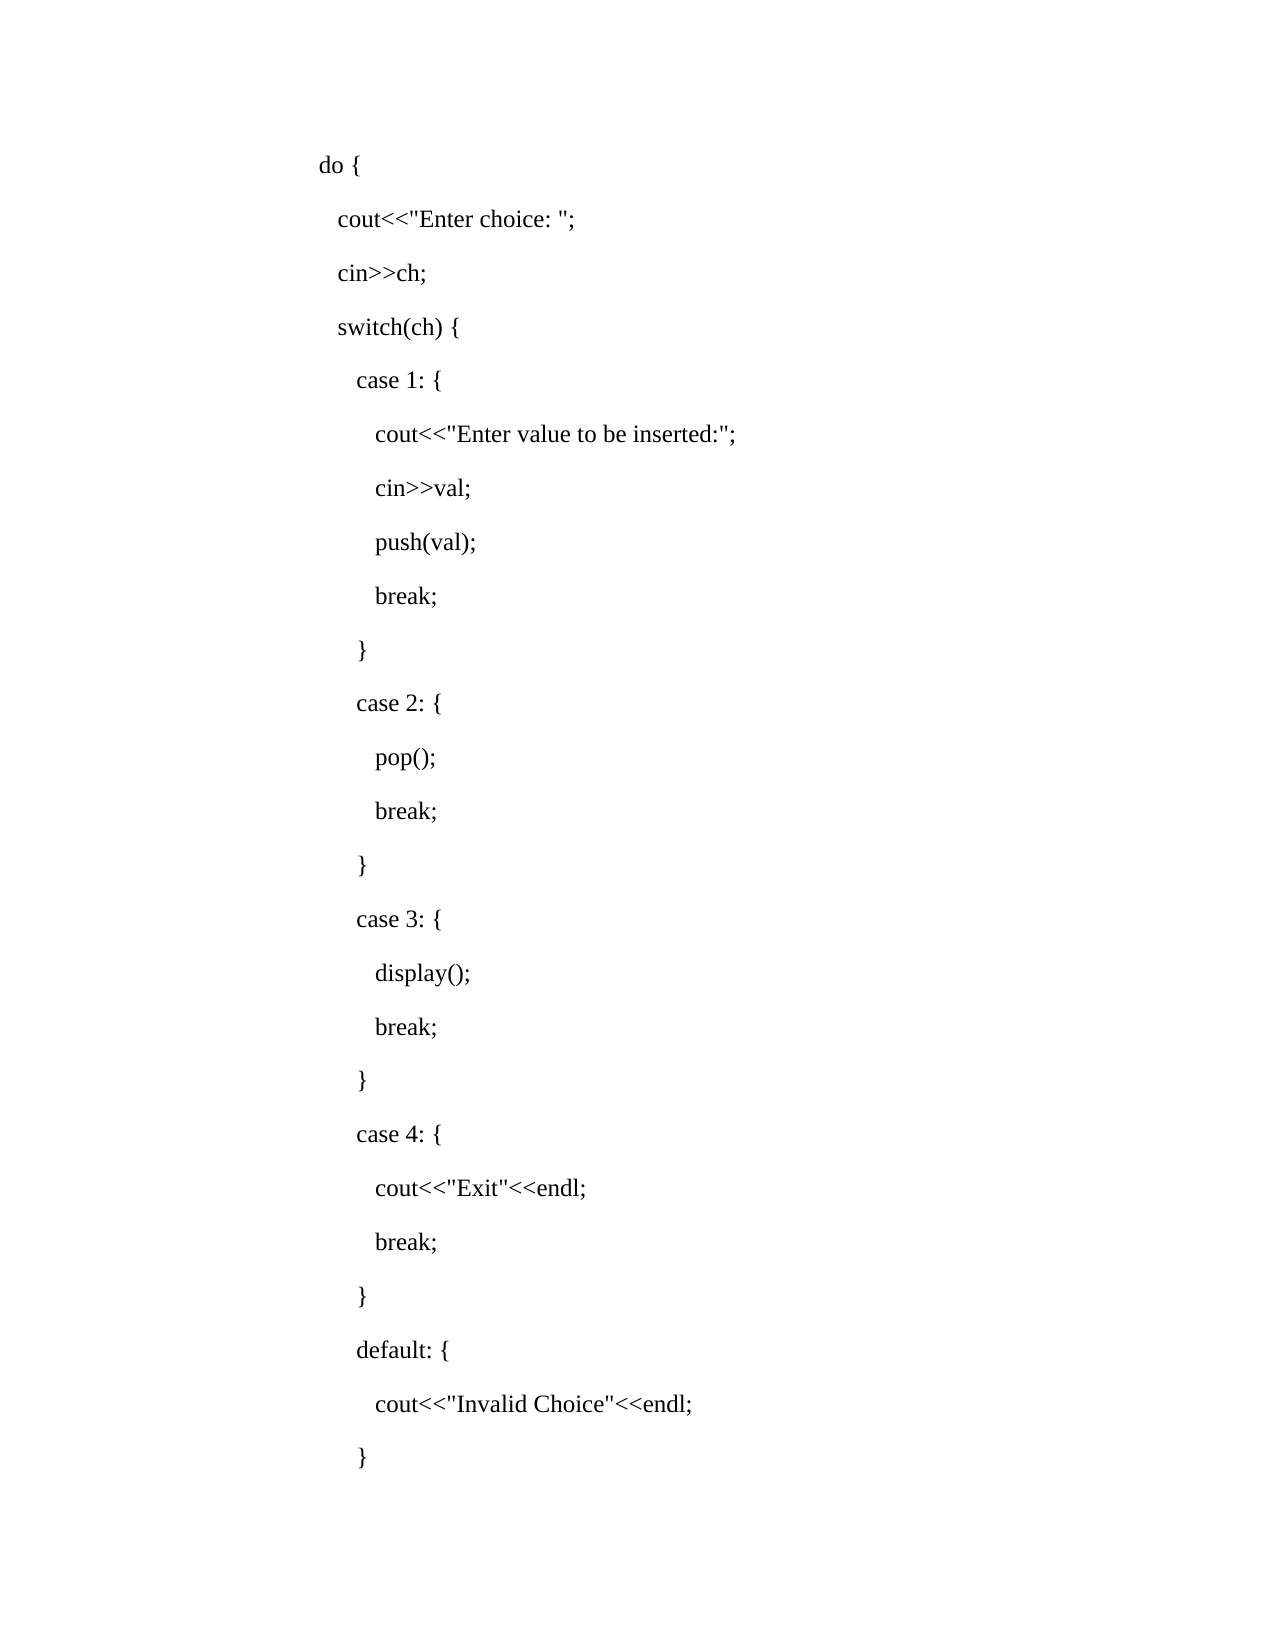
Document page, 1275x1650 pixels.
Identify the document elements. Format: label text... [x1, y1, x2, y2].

text cout<<"Invalid Choice"<<endl; [300, 1389, 1125, 1417]
text } [300, 850, 1125, 879]
text break; [300, 581, 1125, 609]
text push(val); [300, 527, 1125, 556]
text cout<<"Enter choice: "; [300, 204, 1125, 233]
text case 4: { [300, 1119, 1125, 1148]
text } [300, 1281, 1125, 1310]
text break; [300, 1227, 1125, 1256]
text } [300, 635, 1125, 663]
text default: { [300, 1335, 1125, 1363]
text case 2: { [300, 688, 1125, 717]
text break; [300, 796, 1125, 825]
text } [300, 1066, 1125, 1094]
text display(); [300, 958, 1125, 987]
text cout<<"Exit"<<endl; [300, 1173, 1125, 1202]
text cin>>ch; [300, 258, 1125, 286]
text do { [300, 150, 1125, 179]
text case 1: { [300, 365, 1125, 394]
text pop(); [300, 742, 1125, 771]
text case 3: { [300, 904, 1125, 933]
text } [300, 1442, 1125, 1471]
text cout<<"Enter value to be inserted:"; [300, 419, 1125, 448]
text break; [300, 1012, 1125, 1040]
text switch(ch) { [300, 312, 1125, 340]
text cin>>val; [300, 473, 1125, 502]
